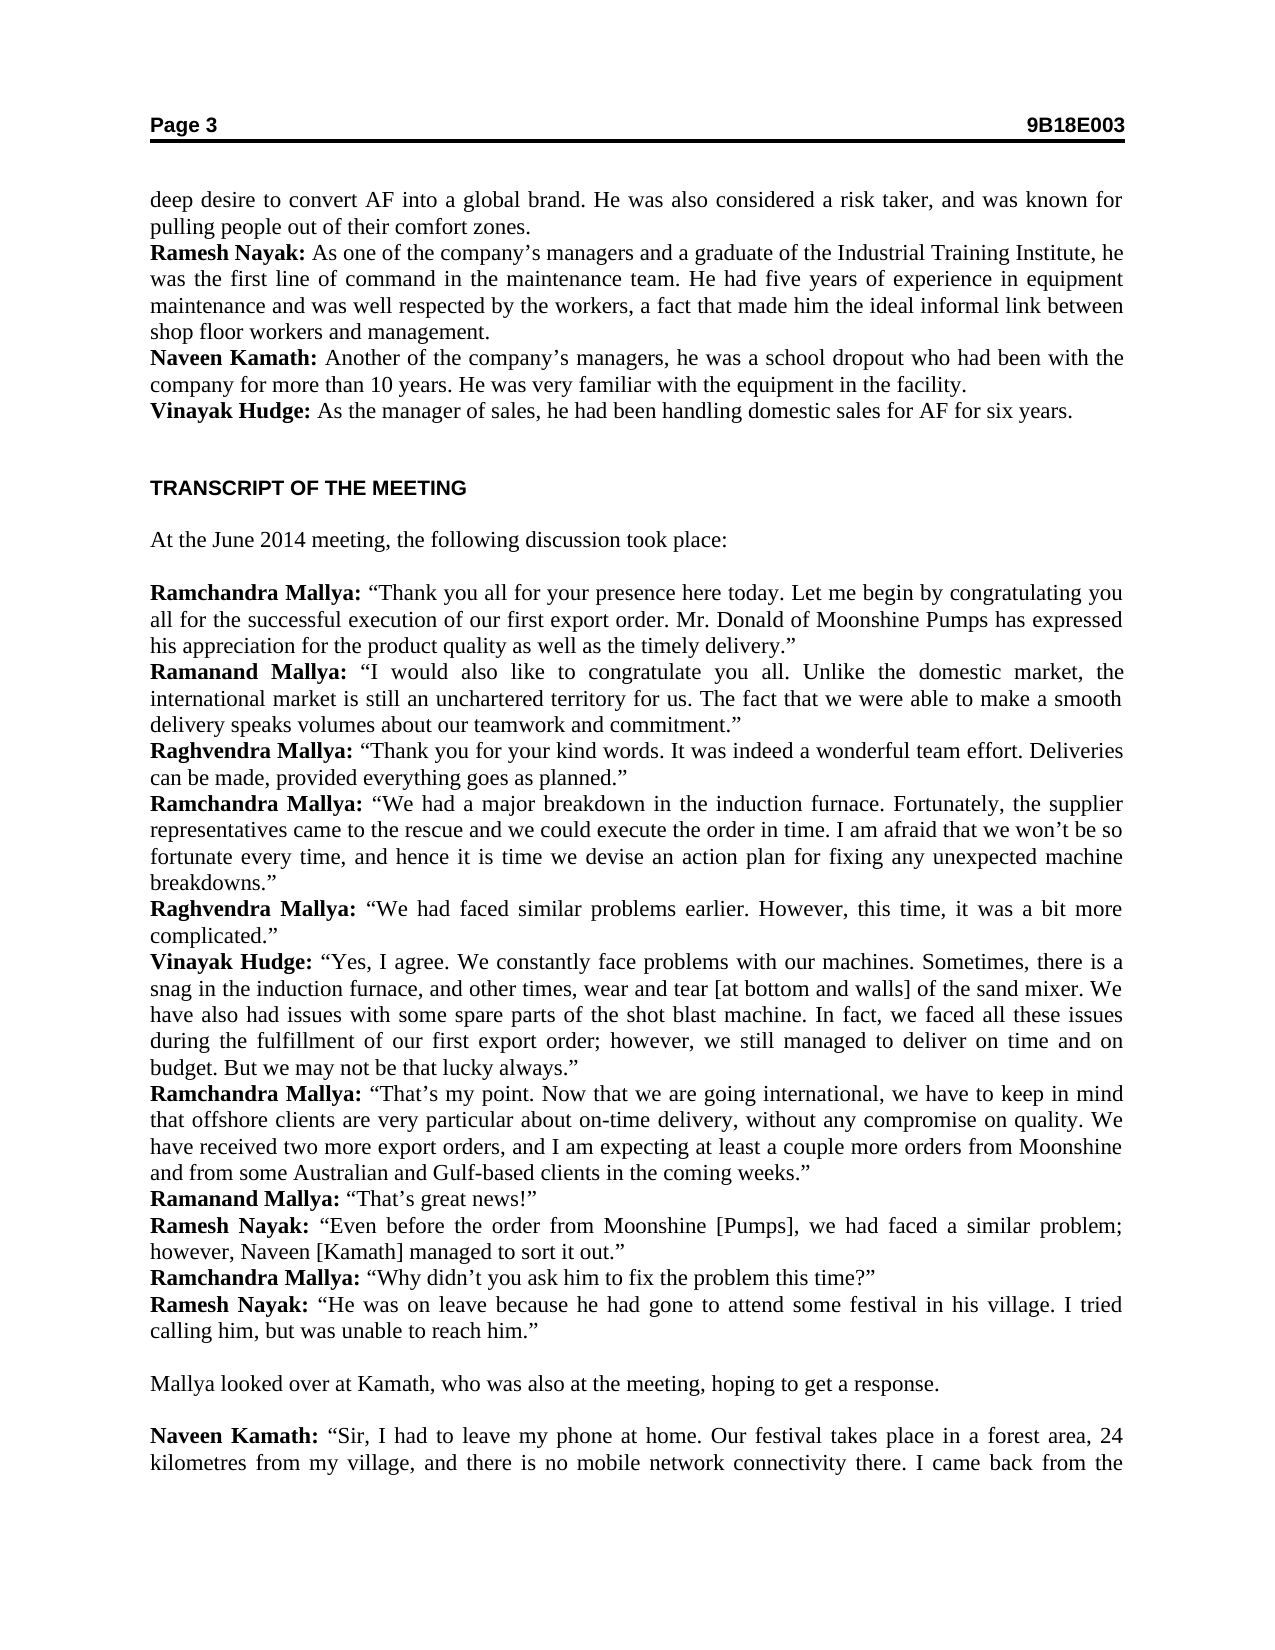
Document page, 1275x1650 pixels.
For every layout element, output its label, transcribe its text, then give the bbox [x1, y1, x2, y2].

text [150, 1423, 1125, 1475]
text At the June 2014 meeting, the following discussion took place: [150, 527, 1125, 553]
text Ramchandra Mallya: “We had a major breakdown in the induction furnace. Fortunately, the supplier representatives came to the rescue and we could execute the order in time. I am afraid that we won’t be so fortunate every time, and hence it is time we devise an action plan for fixing any unexpected machine breakdowns.” [150, 790, 1125, 896]
text Vinayak Hudge: As the manager of sales, he had been handling domestic sales for AF for six years. [150, 397, 1125, 423]
text Ramchandra Mallya: “That’s my point. Now that we are going international, we have to keep in mind that offshore clients are very particular about on-time delivery, without any compromise on quality. We have received two more export orders, and I am expecting at least a couple more orders from Moonshine and from some Australian and Gulf-based clients in the coming weeks.” [150, 1080, 1125, 1185]
text Ramesh Nayak: As one of the company’s managers and a graduate of the Industrial Training Institute, he was the first line of command in the maintenance team. He had five years of experience in equipment maintenance and was well respected by the workers, a fact that made him the ideal informal link between shop floor workers and management. [150, 239, 1125, 344]
text Ramchandra Mallya: “Thank you all for your presence here today. Let me begin by congratulating you all for the successful execution of our first export order. Mr. Donald of Moonshine Pumps has expressed his appreciation for the product quality as well as the timely delivery.” [150, 579, 1125, 658]
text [150, 186, 1125, 239]
text Raghvendra Mallya: “We had faced similar problems earlier. However, this time, it was a bit more complicated.” [150, 896, 1125, 948]
text Vinayak Hudge: “Yes, I agree. We constantly face problems with our machines. Sometimes, there is a snag in the induction furnace, and other times, wear and tear [at bottom and walls] of the sand mixer. We have also had issues with some spare parts of the shot blast machine. In fact, we faced all these issues during the fulfillment of our first export order; however, we still managed to deliver on time and on budget. But we may not be that lucky always.” [150, 948, 1125, 1080]
text Mallya looked over at Kamath, who was also at the meeting, hoping to get a response. [150, 1370, 1125, 1396]
text Raghvendra Mallya: “Thank you for your kind words. It was indeed a wonderful team effort. Deliveries can be made, provided everything goes as planned.” [150, 737, 1125, 790]
text Ramesh Nayak: “Even before the order from Moonshine [Pumps], we had faced a similar problem; however, Naveen [Kamath] managed to sort it out.” [150, 1212, 1125, 1264]
text Ramesh Nayak: “He was on leave because he had gone to attend some festival in his village. I tried calling him, but was unable to reach him.” [150, 1291, 1125, 1343]
text Ramchandra Mallya: “Why didn’t you ask him to fix the problem this time?” [150, 1264, 1125, 1291]
text Naveen Kamath: Another of the company’s managers, he was a school dropout who had been with the company for more than 10 years. He was very familiar with the equipment in the facility. [150, 344, 1125, 397]
text Ramanand Mallya: “I would also like to congratulate you all. Unlike the domestic market, the international market is still an unchartered territory for us. The fact that we were able to make a smooth delivery speaks volumes about our teamwork and commitment.” [150, 658, 1125, 737]
text Ramanand Mallya: “That’s great news!” [150, 1185, 1125, 1212]
text transcript of The meeting [150, 476, 1125, 500]
